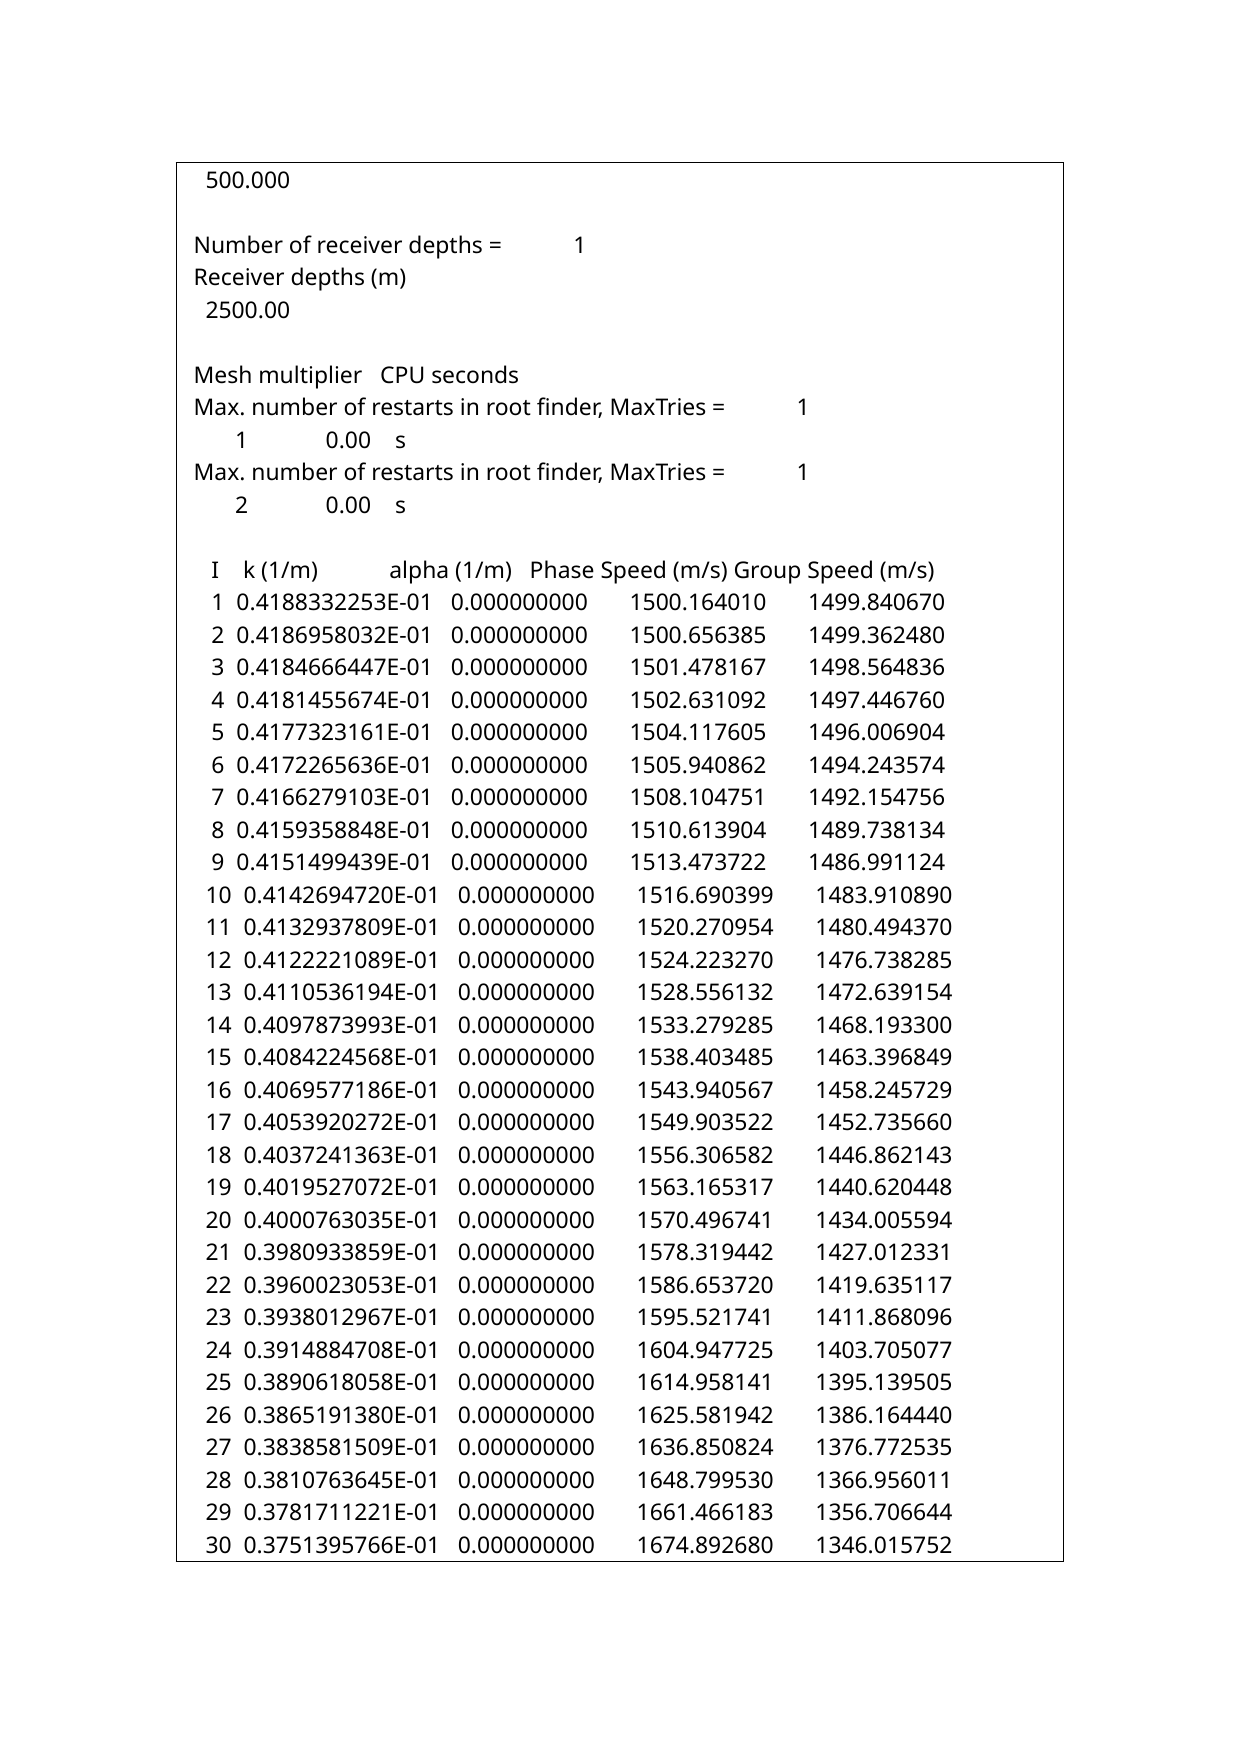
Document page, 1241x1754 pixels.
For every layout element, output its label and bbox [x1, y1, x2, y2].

table_cell [177, 163, 1063, 1561]
